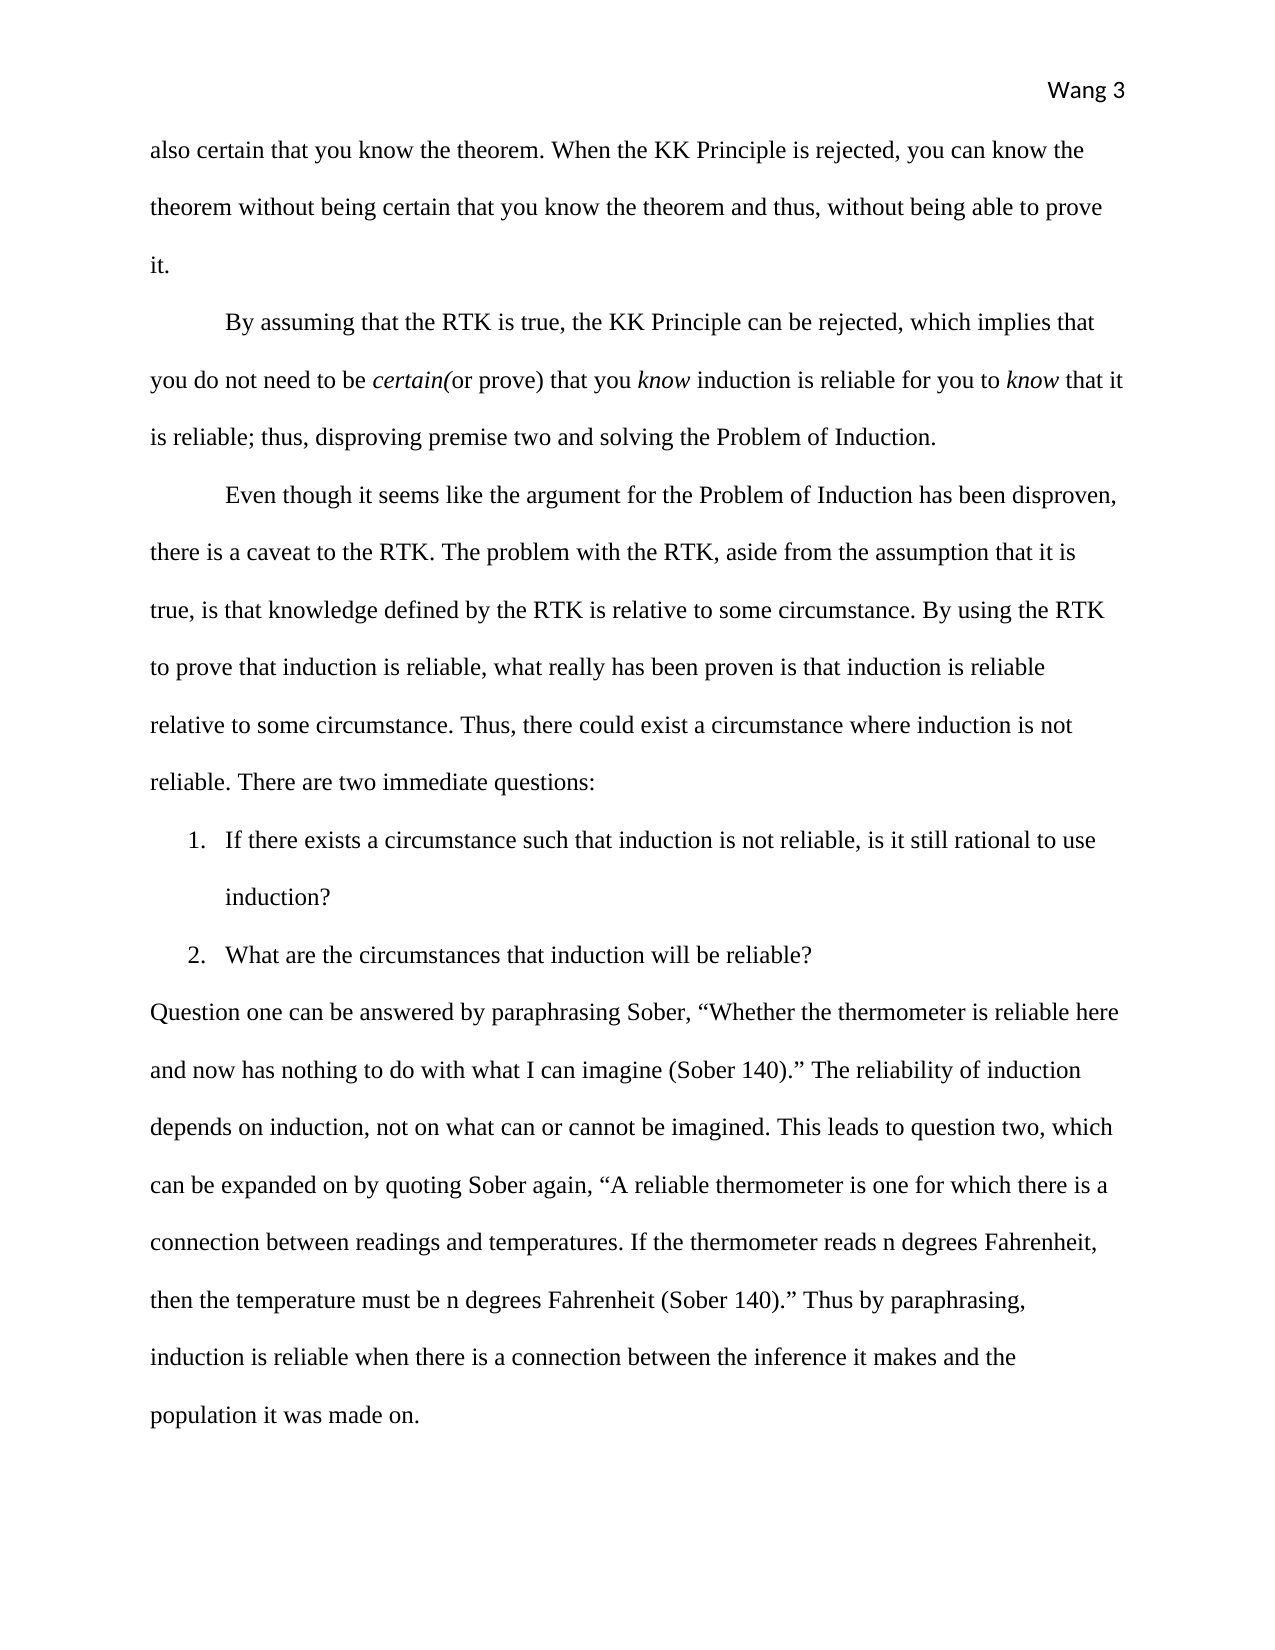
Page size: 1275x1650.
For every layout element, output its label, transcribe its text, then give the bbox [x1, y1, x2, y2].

text By assuming that the RTK is true, the KK Principle can be rejected, which implies that you do not need to be certain(or prove) that you know induction is reliable for you to know that it is reliable; thus, disproving premise two and solving the Problem of Induction. [150, 307, 1125, 451]
text Question one can be answered by paraphrasing Sober, “Whether the thermometer is reliable here and now has nothing to do with what I can imagine (Sober 140).” The reliability of induction depends on induction, not on what can or cannot be imagined. This leads to question two, which can be expanded on by quoting Sober again, “A reliable thermometer is one for which there is a connection between readings and temperatures. If the thermometer reads n degrees Fahrenheit, then the temperature must be n degrees Fahrenheit (Sober 140).” Thus by paraphrasing, induction is reliable when there is a connection between the inference it makes and the population it was made on. [150, 997, 1125, 1428]
list What are the circumstances that induction will be reliable? [187, 940, 1125, 968]
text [150, 135, 1125, 278]
text Even though it seems like the argument for the Problem of Induction has been disproven, there is a caveat to the RTK. The problem with the RTK, aside from the assumption that it is true, is that knowledge defined by the RTK is relative to some circumstance. By using the RTK to prove that induction is reliable, what really has been proven is that induction is reliable relative to some circumstance. Thus, there could exist a circumstance where induction is not reliable. There are two immediate questions: [150, 480, 1125, 796]
list If there exists a circumstance such that induction is not reliable, is it still rational to use induction? [187, 825, 1125, 911]
